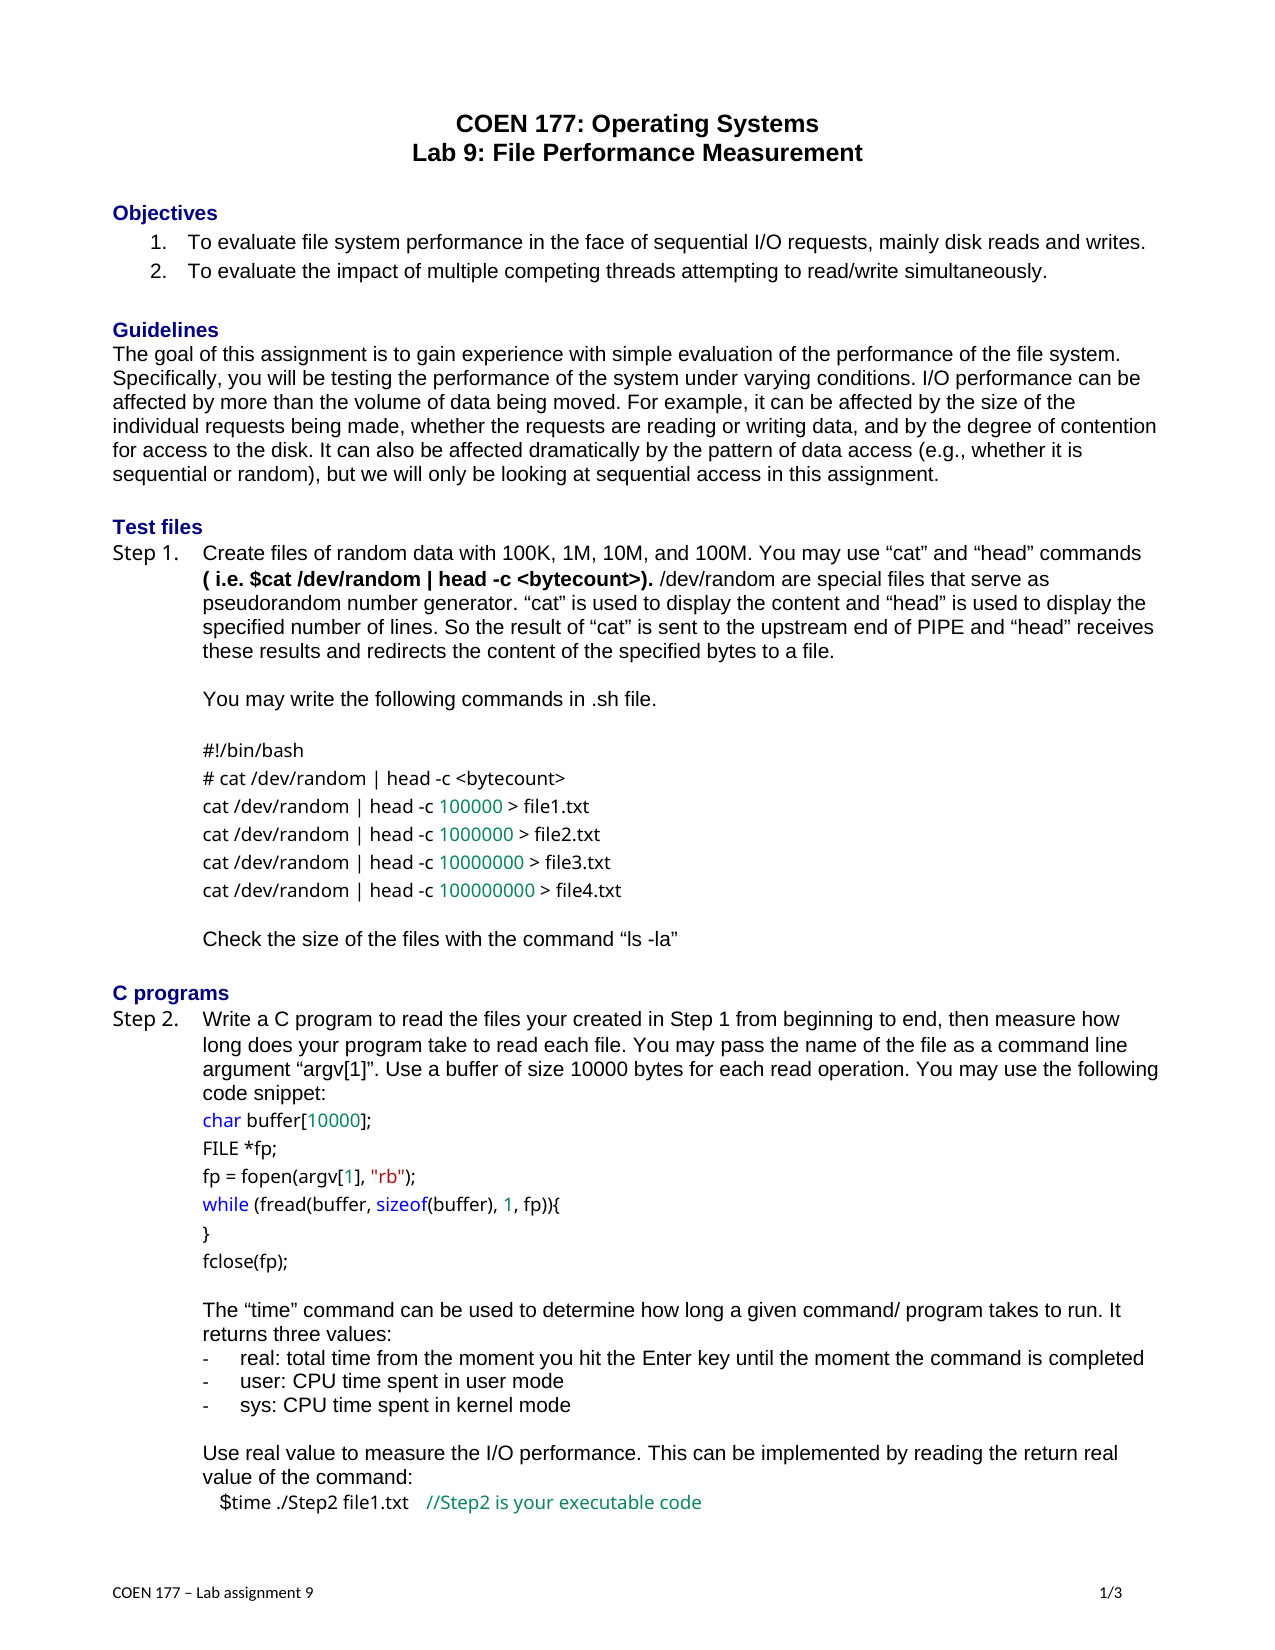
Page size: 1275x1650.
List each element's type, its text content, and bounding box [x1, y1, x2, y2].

text $time ./Step2 file1.txt //Step2 is your executable code [202, 1489, 1162, 1514]
text Lab 9: File Performance Measurement [112, 138, 1162, 167]
list You may write the following commands in .sh file. [202, 687, 1162, 711]
list real: total time from the moment you hit the Enter key until the moment the command is completed [202, 1345, 1162, 1369]
text Objectives [112, 196, 1162, 225]
list Write a C program to read the files your created in Step 1 from beginning to end, then measure how long does your program take to read each file. You may pass the name of the file as a command line argument “argv[1]”. Use a buffer of size 10000 bytes for each read operation. You may use the following code snippet: [112, 1004, 1162, 1105]
text #!/bin/bash [202, 734, 1162, 763]
text } [202, 1217, 1162, 1245]
text fclose(fp); [202, 1245, 1162, 1273]
text cat /dev/random | head -c 100000 > file1.txt [202, 791, 1162, 819]
list sys: CPU time spent in kernel mode [202, 1393, 1162, 1417]
list The “time” command can be used to determine how long a given command/ program takes to run. It returns three values: [202, 1297, 1162, 1345]
subtitle Test files [112, 509, 1162, 538]
text FILE *fp; [202, 1133, 1162, 1161]
text fp = fopen(argv[1], "rb"); [202, 1161, 1162, 1189]
text cat /dev/random | head -c 10000000 > file3.txt [202, 847, 1162, 875]
subtitle Guidelines [112, 312, 1162, 342]
list char buffer[10000]; [202, 1105, 1162, 1133]
text cat /dev/random | head -c 100000000 > file4.txt [202, 875, 1162, 903]
text while (fread(buffer, sizeof(buffer), 1, fp)){ [202, 1189, 1162, 1217]
text Use real value to measure the I/O performance. This can be implemented by reading the return real value of the command: [202, 1441, 1162, 1489]
subtitle To evaluate file system performance in the face of sequential I/O requests, mainly disk reads and writes. [150, 225, 1162, 254]
text The goal of this assignment is to gain experience with simple evaluation of the performance of the file system. Specifically, you will be testing the performance of the system under varying conditions. I/O performance can be affected by more than the volume of data being moved. For example, it can be affected by the size of the individual requests being made, whether the requests are reading or writing data, and by the degree of contention for access to the disk. It can also be affected dramatically by the pattern of data access (e.g., whether it is sequential or random), but we will only be looking at sequential access in this assignment. [112, 342, 1162, 485]
text cat /dev/random | head -c 1000000 > file2.txt [202, 819, 1162, 847]
text # cat /dev/random | head -c <bytecount> [202, 763, 1162, 791]
subtitle C programs [112, 975, 1162, 1004]
subtitle To evaluate the impact of multiple competing threads attempting to read/write simultaneously. [150, 254, 1162, 283]
subtitle COEN 177: Operating Systems [112, 109, 1162, 138]
list Create files of random data with 100K, 1M, 10M, and 100M. You may use “cat” and “head” commands ( i.e. $cat /dev/random | head -c <bytecount>). /dev/random are special files that serve as pseudorandom number generator. “cat” is used to display the content and “head” is used to display the specified number of lines. So the result of “cat” is sent to the upstream end of PIPE and “head” receives these results and redirects the content of the specified bytes to a file. [112, 538, 1162, 663]
list Check the size of the files with the command “ls -la” [202, 927, 1162, 951]
list user: CPU time spent in user mode [202, 1369, 1162, 1393]
